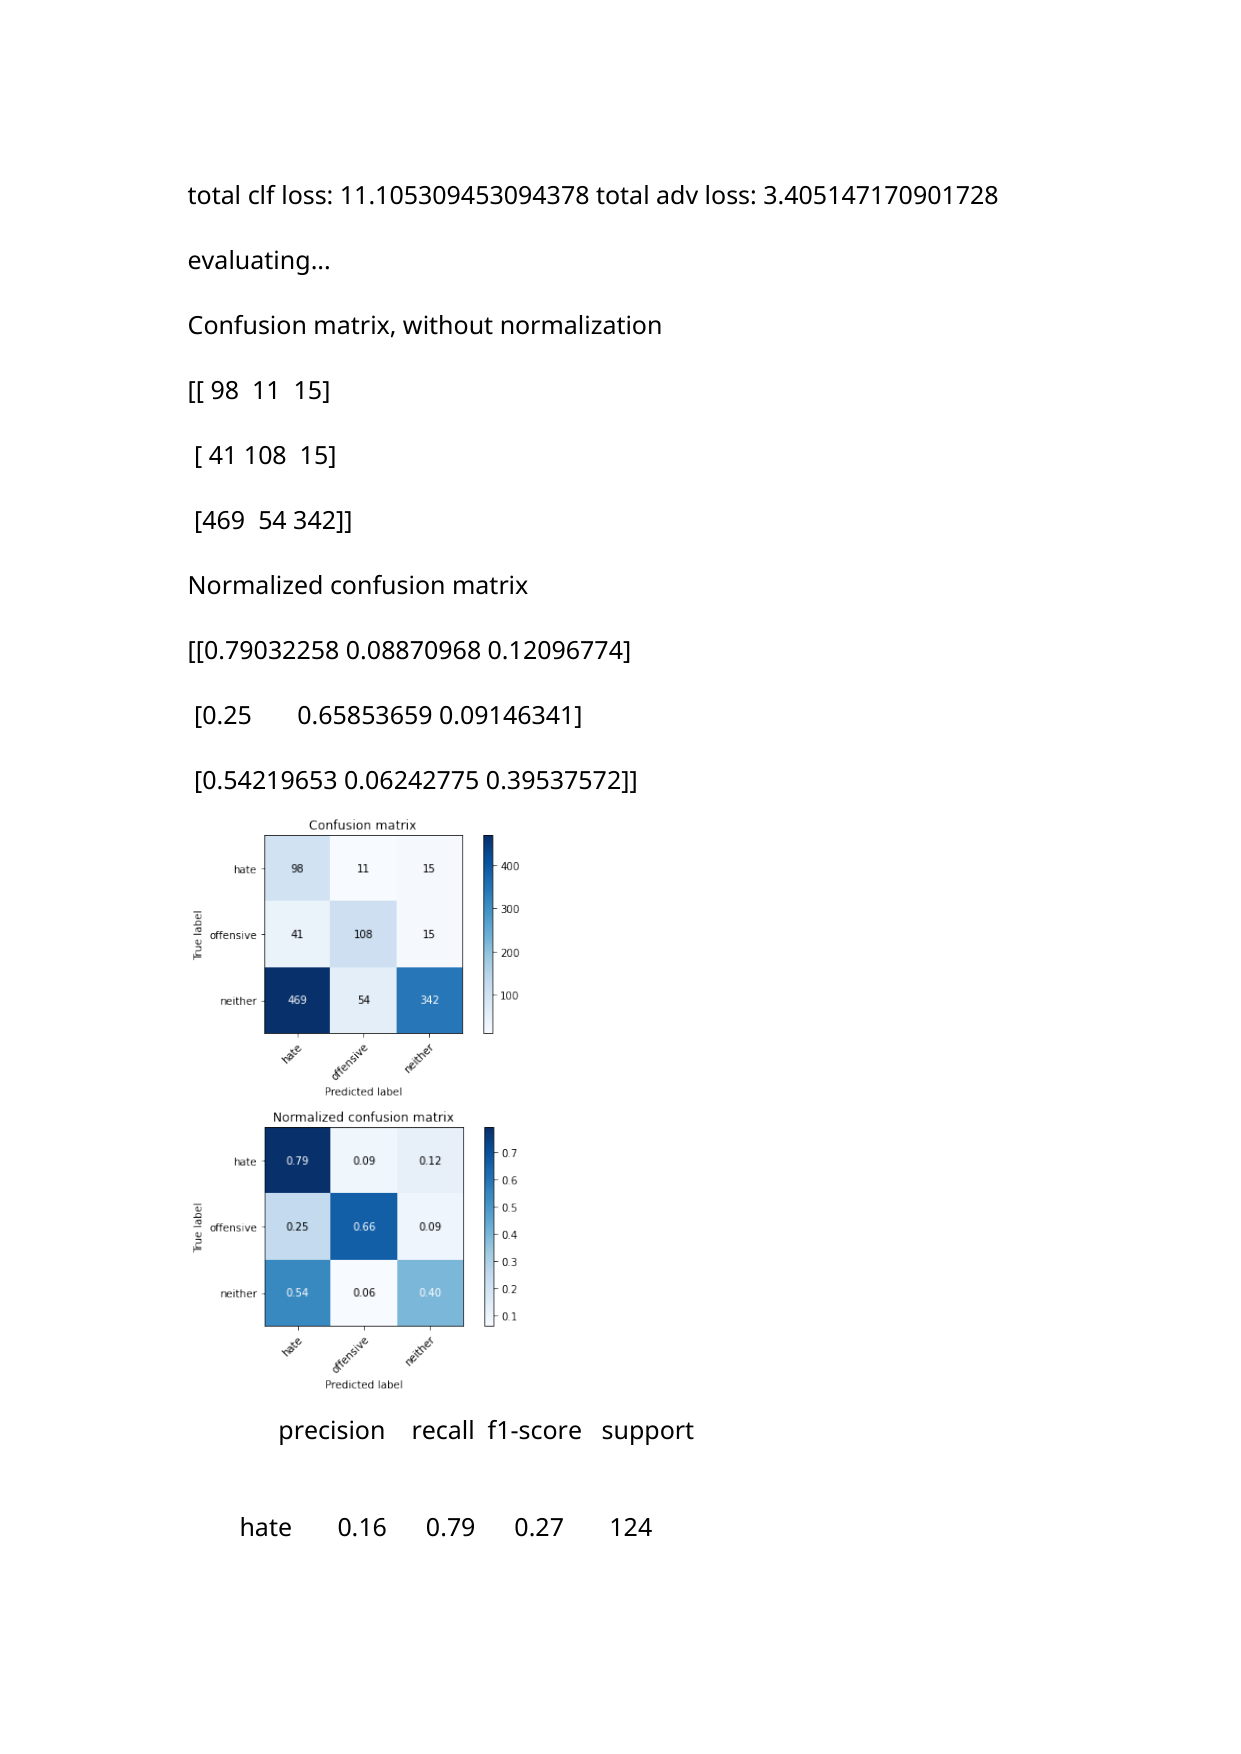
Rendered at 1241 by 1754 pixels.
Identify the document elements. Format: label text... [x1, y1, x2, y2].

text [[ 98 11 15] [187, 357, 1053, 422]
picture [187, 1105, 525, 1397]
text total clf loss: 11.105309453094378 total adv loss: 3.405147170901728 [187, 162, 1053, 227]
text [0.54219653 0.06242775 0.39537572]] [187, 747, 1053, 812]
text [[0.79032258 0.08870968 0.12096774] [187, 617, 1053, 682]
text Normalized confusion matrix [187, 552, 1053, 617]
text [469 54 342]] [187, 487, 1053, 552]
text evaluating... [187, 227, 1053, 292]
text [ 41 108 15] [187, 422, 1053, 487]
text precision recall f1-score support [187, 1397, 1053, 1462]
picture [187, 812, 527, 1104]
text [0.25 0.65853659 0.09146341] [187, 682, 1053, 747]
text hate 0.16 0.79 0.27 124 [187, 1494, 1053, 1559]
text Confusion matrix, without normalization [187, 292, 1053, 357]
